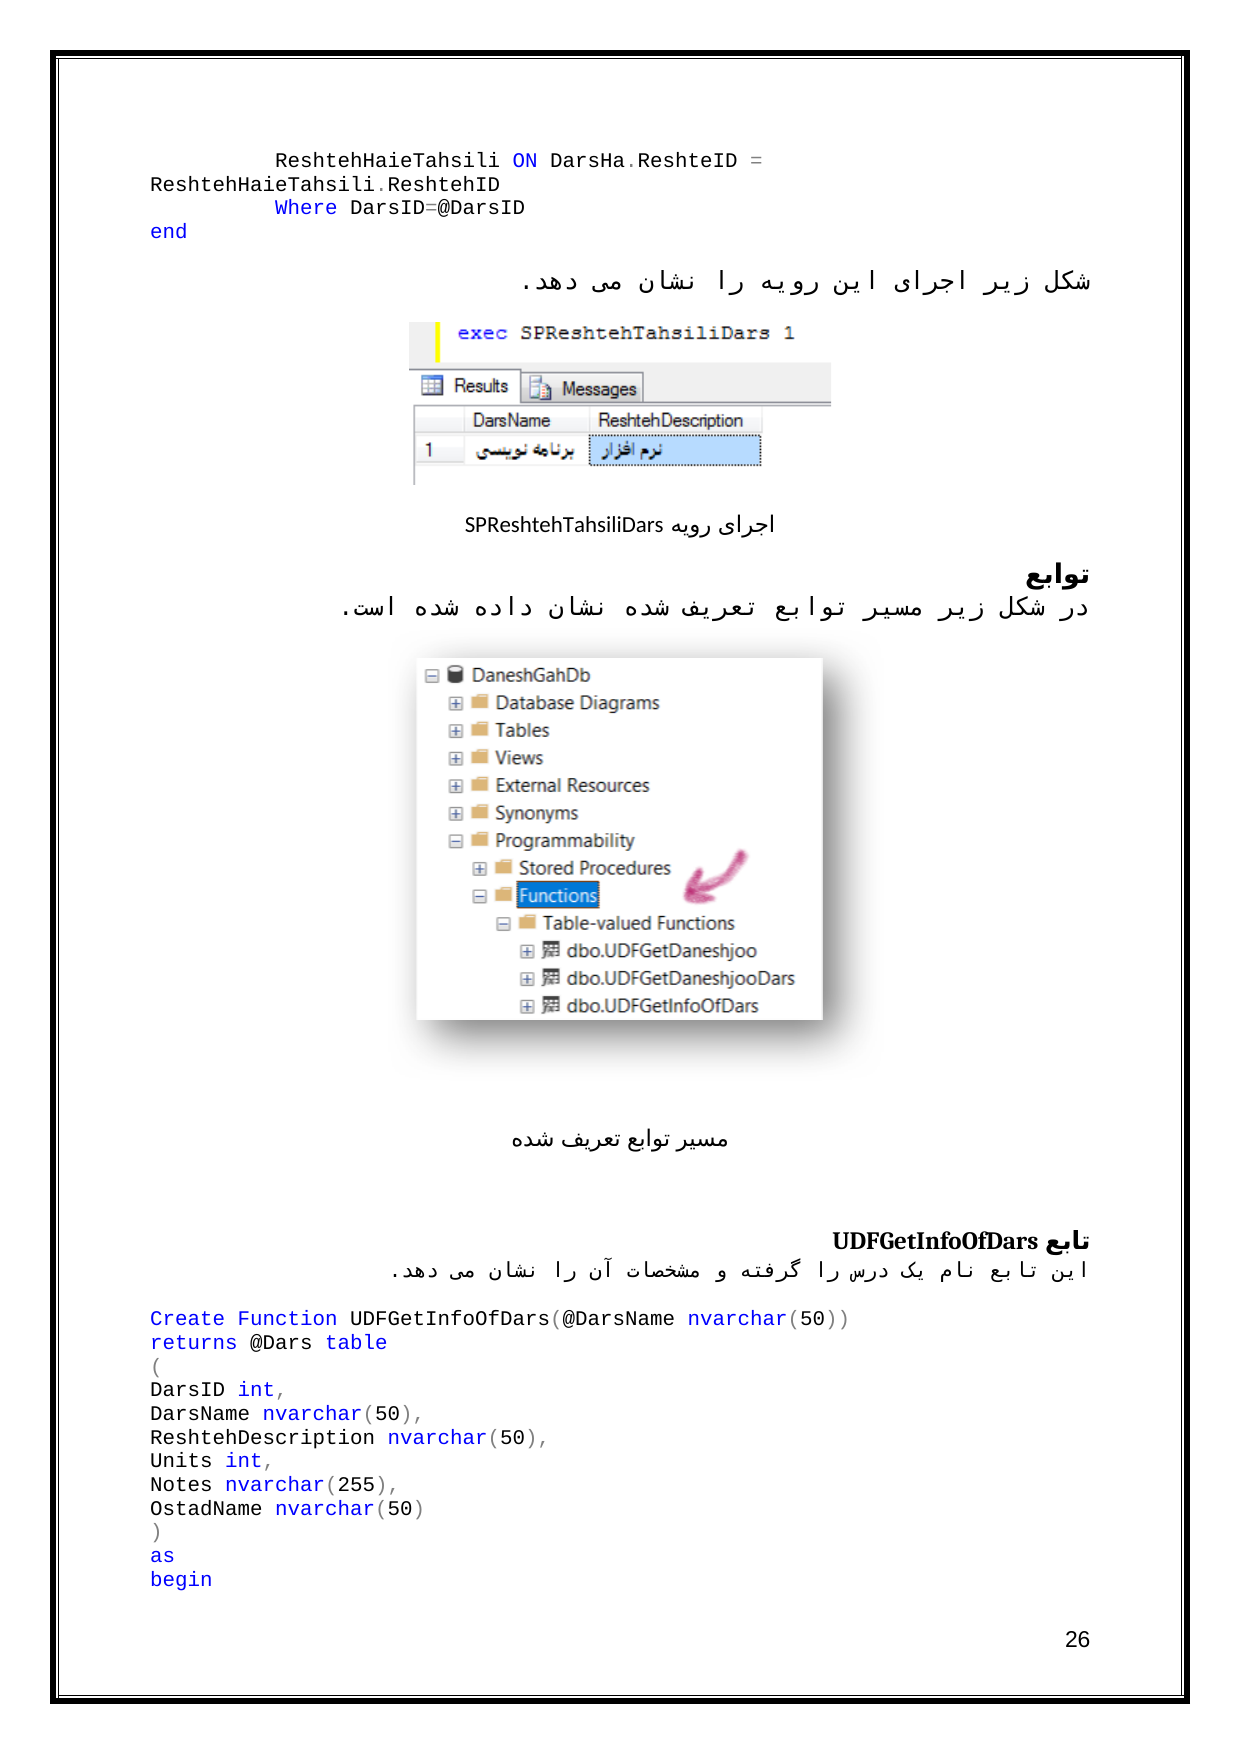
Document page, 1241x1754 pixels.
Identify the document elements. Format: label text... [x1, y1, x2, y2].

text end [150, 221, 1090, 244]
text as [150, 1545, 1090, 1568]
text ReshtehDescription nvarchar(50), [150, 1427, 1090, 1450]
text Notes nvarchar(255), [150, 1474, 1090, 1498]
text DarsName nvarchar(50), [150, 1403, 1090, 1427]
text OstadName nvarchar(50) [150, 1498, 1090, 1521]
text begin [150, 1568, 1090, 1592]
text returns @Dars table [150, 1332, 1090, 1356]
picture [416, 658, 823, 1020]
picture [409, 322, 832, 485]
text ( [150, 1356, 1090, 1379]
text Units int, [150, 1450, 1090, 1474]
text ReshtehHaieTahsili ON DarsHa.ReshteID = ReshtehHaieTahsili.ReshtehID [150, 150, 1090, 197]
text اجرای رویه SPReshtehTahsiliDars [150, 510, 1090, 538]
text شکل زیر اجرای این رویه را نشان می دهد. [150, 269, 1090, 297]
text Where DarsID=@DarsID [150, 197, 1090, 221]
text این تابع نام یک درس را گرفته و مشخصات آن را نشان می دهد. [150, 1260, 1090, 1284]
subtitle توابع [150, 559, 1090, 590]
text در شکل زیر مسیر توابع تعریف شده نشان داده شده است. [150, 595, 1090, 623]
text DarsID int, [150, 1379, 1090, 1403]
subtitle تابع UDFGetInfoOfDars [150, 1226, 1090, 1256]
text ) [150, 1521, 1090, 1545]
text Create Function UDFGetInfoOfDars(@DarsName nvarchar(50)) [150, 1308, 1090, 1332]
text مسیر توابع تعریف شده [150, 1125, 1090, 1152]
